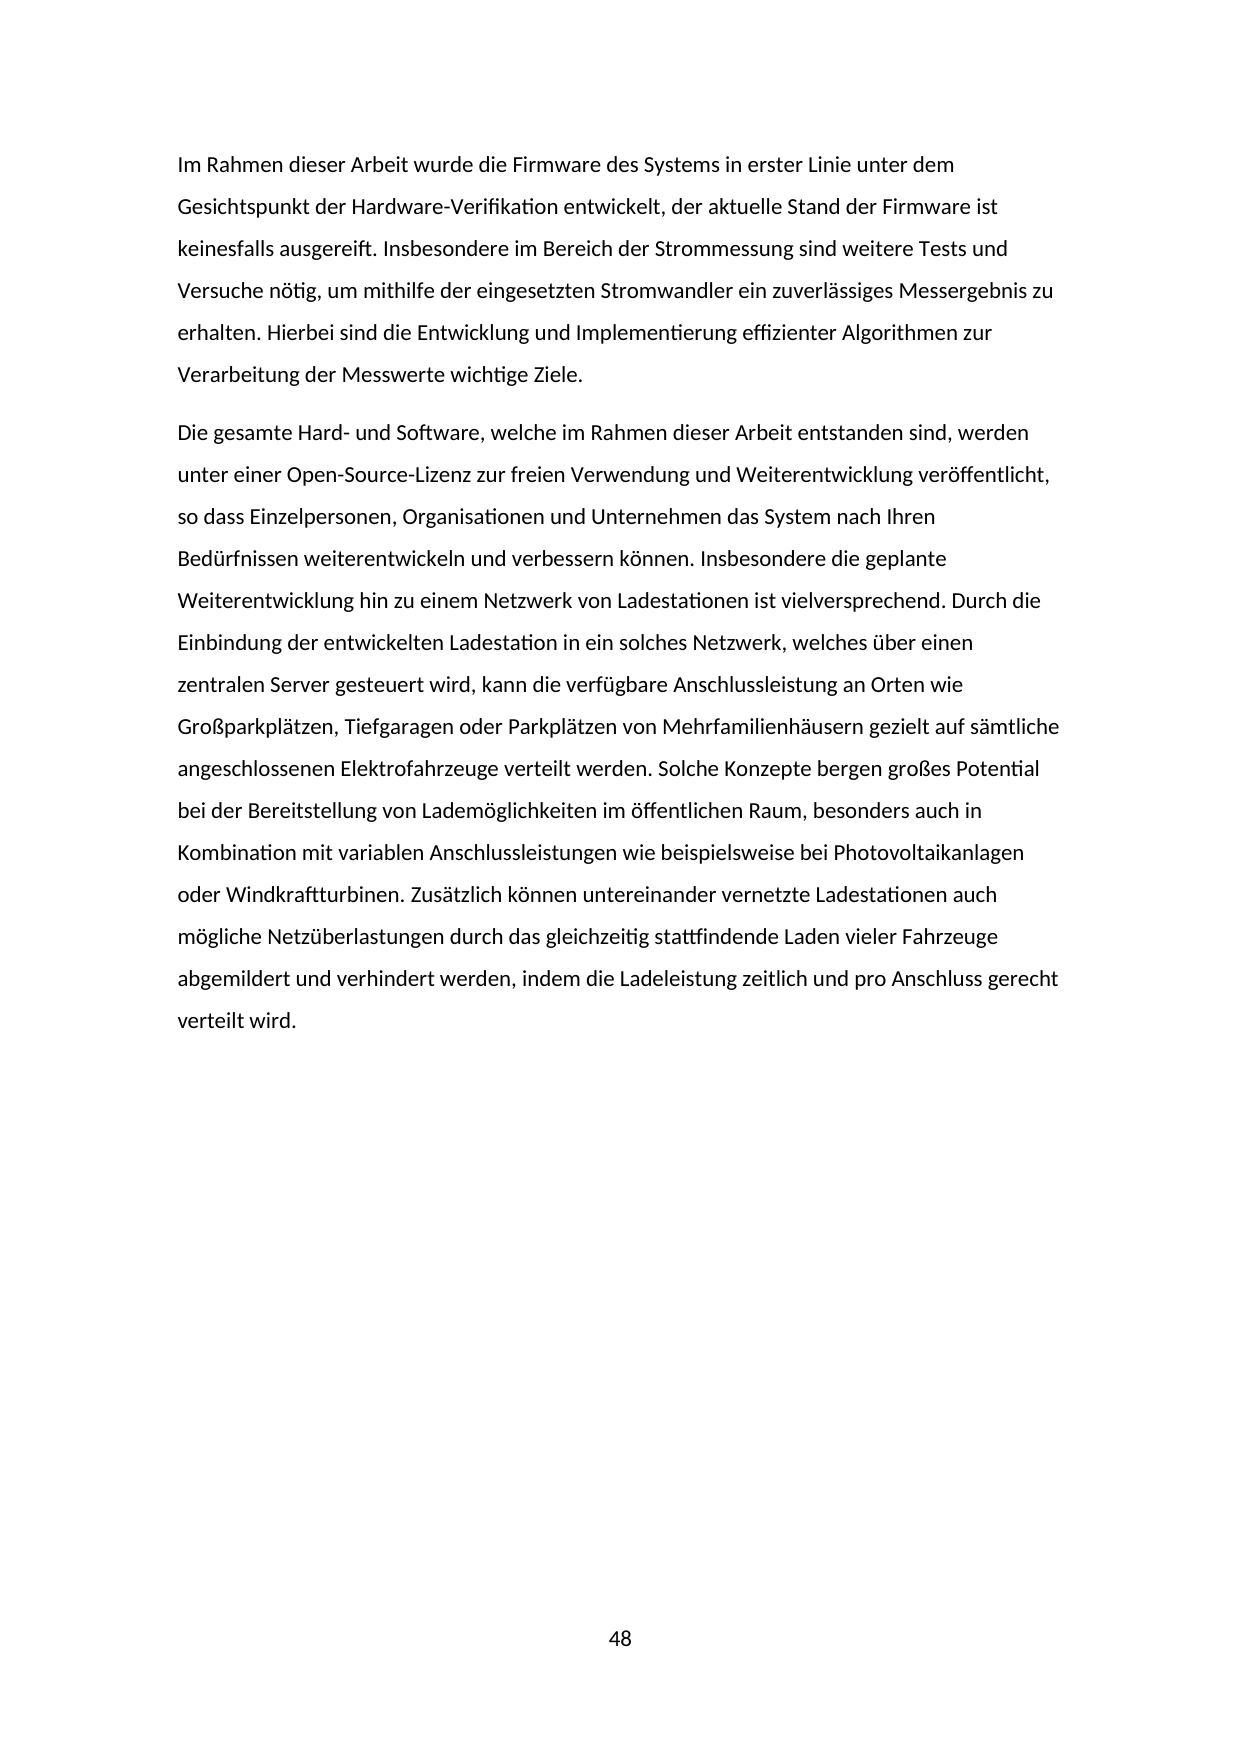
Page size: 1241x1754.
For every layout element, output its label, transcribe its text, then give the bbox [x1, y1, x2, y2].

text Im Rahmen dieser Arbeit wurde die Firmware des Systems in erster Linie unter dem Gesichtspunkt der Hardware-Verifikation entwickelt, der aktuelle Stand der Firmware ist keinesfalls ausgereift. Insbesondere im Bereich der Strommessung sind weitere Tests und Versuche nötig, um mithilfe der eingesetzten Stromwandler ein zuverlässiges Messergebnis zu erhalten. Hierbei sind die Entwicklung und Implementierung effizienter Algorithmen zur Verarbeitung der Messwerte wichtige Ziele. [177, 150, 1063, 388]
text Die gesamte Hard- und Software, welche im Rahmen dieser Arbeit entstanden sind, werden unter einer Open-Source-Lizenz zur freien Verwendung und Weiterentwicklung veröffentlicht, so dass Einzelpersonen, Organisationen und Unternehmen das System nach Ihren Bedürfnissen weiterentwickeln und verbessern können. Insbesondere die geplante Weiterentwicklung hin zu einem Netzwerk von Ladestationen ist vielversprechend. Durch die Einbindung der entwickelten Ladestation in ein solches Netzwerk, welches über einen zentralen Server gesteuert wird, kann die verfügbare Anschlussleistung an Orten wie Großparkplätzen, Tiefgaragen oder Parkplätzen von Mehrfamilienhäusern gezielt auf sämtliche angeschlossenen Elektrofahrzeuge verteilt werden. Solche Konzepte bergen großes Potential bei der Bereitstellung von Lademöglichkeiten im öffentlichen Raum, besonders auch in Kombination mit variablen Anschlussleistungen wie beispielsweise bei Photovoltaikanlagen oder Windkraftturbinen. Zusätzlich können untereinander vernetzte Ladestationen auch mögliche Netzüberlastungen durch das gleichzeitig stattfindende Laden vieler Fahrzeuge abgemildert und verhindert werden, indem die Ladeleistung zeitlich und pro Anschluss gerecht verteilt wird. [177, 418, 1063, 1034]
